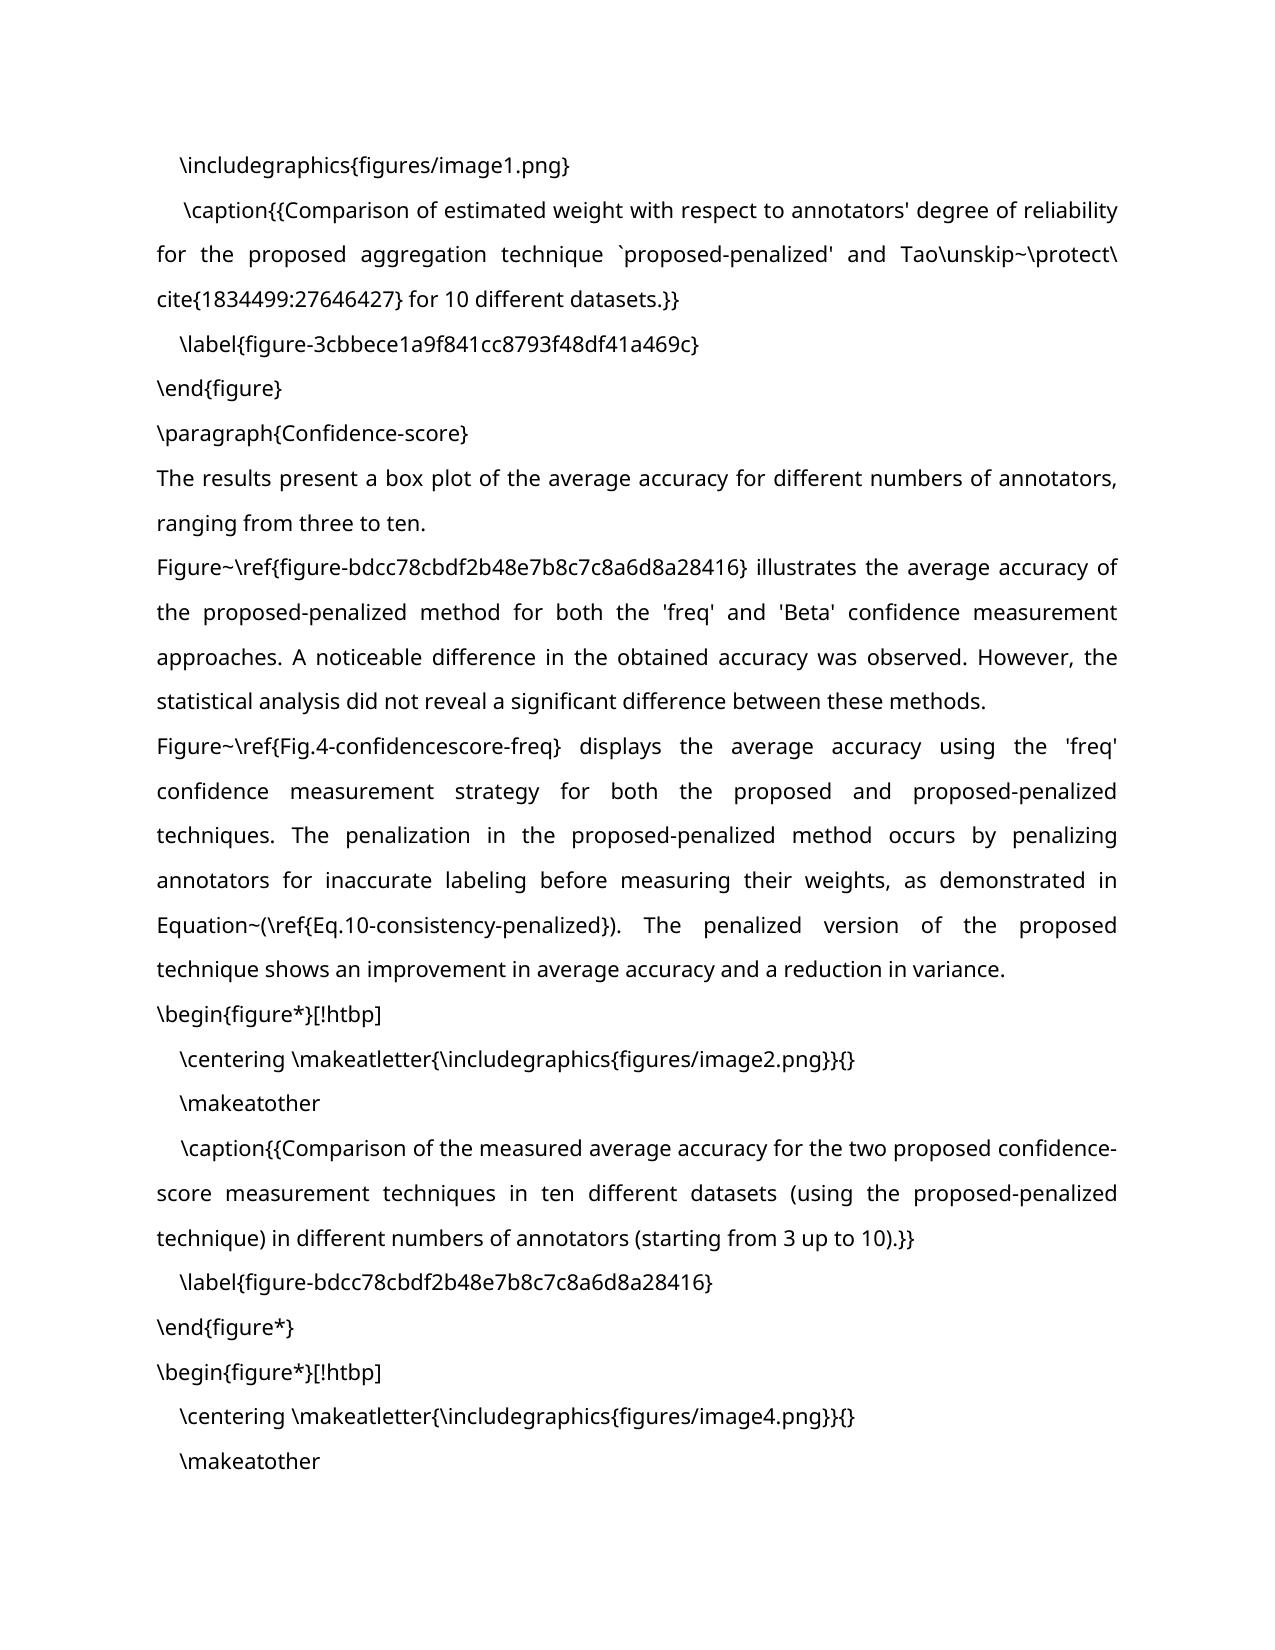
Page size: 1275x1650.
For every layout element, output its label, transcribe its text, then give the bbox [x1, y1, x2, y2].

text \centering \makeatletter{\includegraphics{figures/image2.png}}{} [156, 1044, 1118, 1073]
text \label{figure-3cbbece1a9f841cc8793f48df41a469c} [156, 329, 1118, 358]
text \label{figure-bdcc78cbdf2b48e7b8c7c8a6d8a28416} [156, 1267, 1118, 1297]
text \makeatother [156, 1088, 1118, 1118]
text \end{figure*} [156, 1312, 1118, 1342]
text \begin{figure*}[!htbp] [156, 999, 1118, 1029]
text \begin{figure*}[!htbp] [156, 1357, 1118, 1386]
text \paragraph{Confidence-score} [156, 418, 1118, 448]
text \end{figure} [156, 373, 1118, 403]
text Figure~\ref{Fig.4-confidencescore-freq} displays the average accuracy using the 'freq' confidence measurement strategy for both the proposed and proposed-penalized techniques. The penalization in the proposed-penalized method occurs by penalizing annotators for inaccurate labeling before measuring their weights, as demonstrated in Equation~(\ref{Eq.10-consistency-penalized}). The penalized version of the proposed technique shows an improvement in average accuracy and a reduction in variance. [156, 731, 1118, 984]
text \includegraphics{figures/image1.png} [156, 150, 1118, 180]
text The results present a box plot of the average accuracy for different numbers of annotators, ranging from three to ten. [156, 463, 1118, 537]
text \caption{{Comparison of estimated weight with respect to annotators' degree of reliability for the proposed aggregation technique `proposed-penalized' and Tao\unskip~\protect\cite{1834499:27646427} for 10 different datasets.}} [156, 195, 1118, 314]
text Figure~\ref{figure-bdcc78cbdf2b48e7b8c7c8a6d8a28416} illustrates the average accuracy of the proposed-penalized method for both the 'freq' and 'Beta' confidence measurement approaches. A noticeable difference in the obtained accuracy was observed. However, the statistical analysis did not reveal a significant difference between these methods. [156, 552, 1118, 716]
text \centering \makeatletter{\includegraphics{figures/image4.png}}{} [156, 1401, 1118, 1431]
text \makeatother [156, 1446, 1118, 1476]
text \caption{{Comparison of the measured average accuracy for the two proposed confidence-score measurement techniques in ten different datasets (using the proposed-penalized technique) in different numbers of annotators (starting from 3 up to 10).}} [156, 1133, 1118, 1252]
